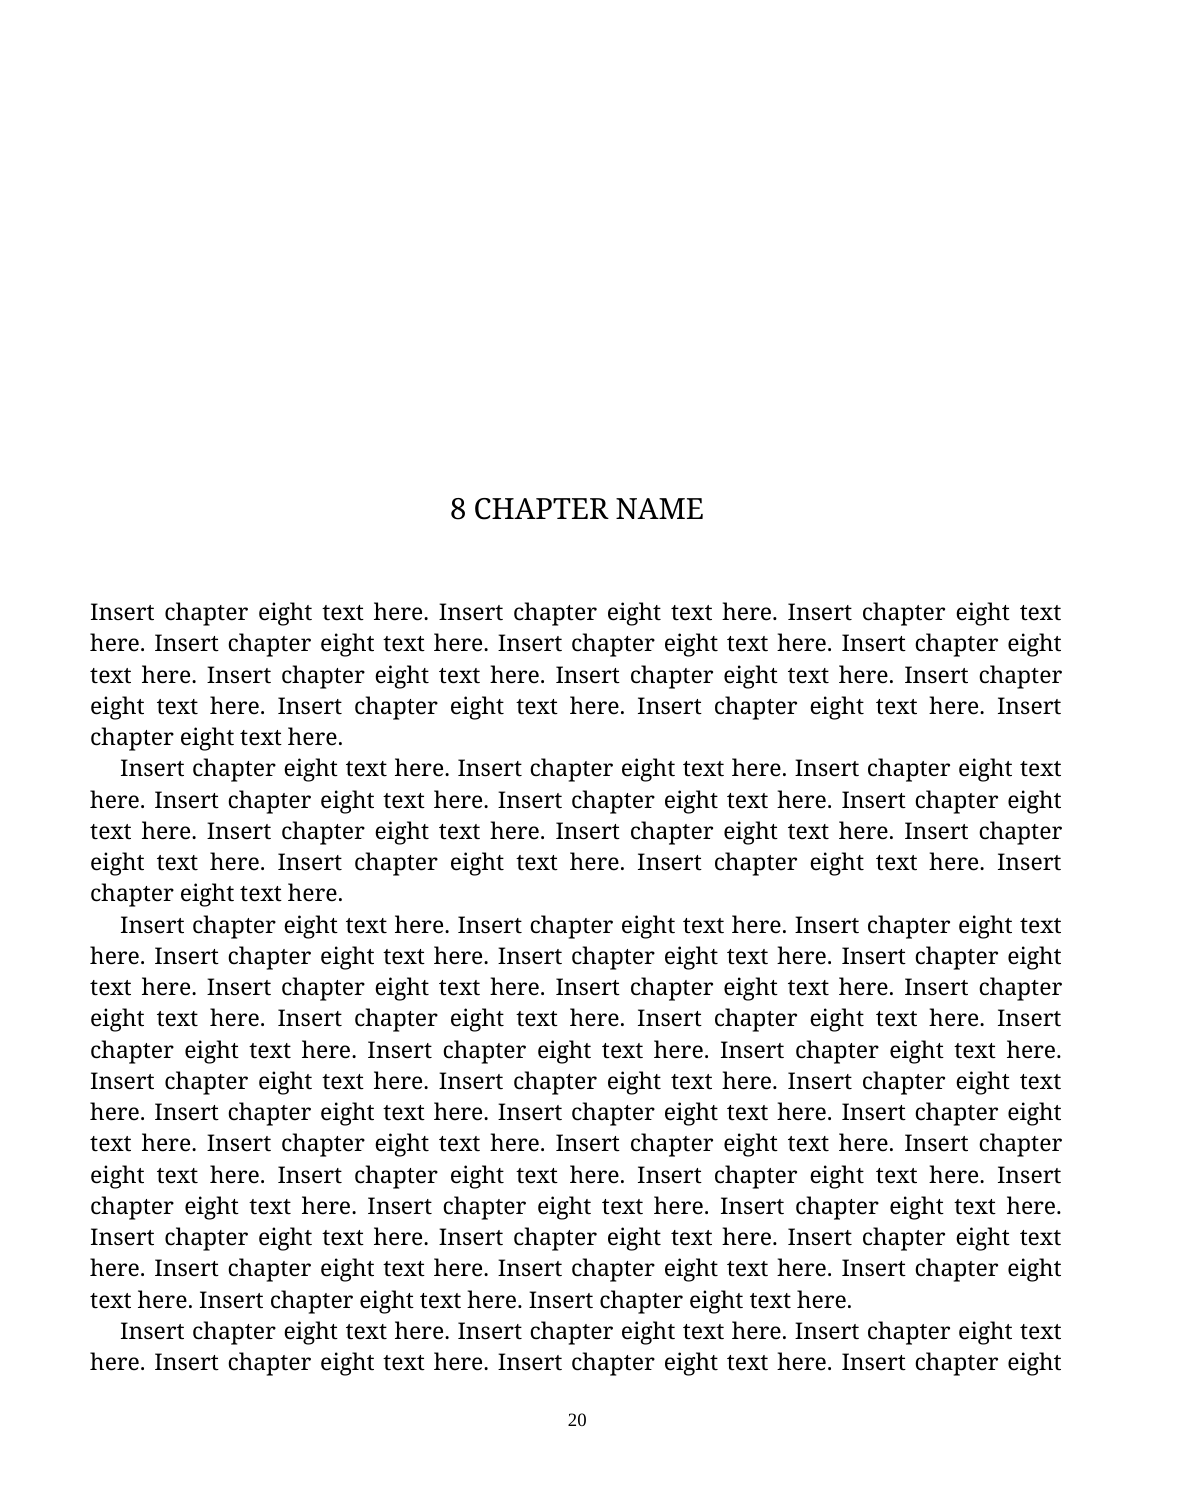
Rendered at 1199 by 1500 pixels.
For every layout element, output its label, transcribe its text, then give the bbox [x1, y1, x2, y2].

title 8 CHAPTER NAME [90, 488, 1064, 528]
text Insert chapter eight text here. Insert chapter eight text here. Insert chapter eight text here. Insert chapter eight text here. Insert chapter eight text here. Insert chapter eight text here. Insert chapter eight text here. Insert chapter eight text here. Insert chapter eight text here. Insert chapter eight text here. Insert chapter eight text here. Insert chapter eight text here. [90, 596, 1064, 752]
text Insert chapter eight text here. Insert chapter eight text here. Insert chapter eight text here. Insert chapter eight text here. Insert chapter eight text here. Insert chapter eight text here. Insert chapter eight text here. Insert chapter eight text here. Insert chapter eight text here. Insert chapter eight text here. Insert chapter eight text here. Insert chapter eight text here. [90, 752, 1064, 909]
